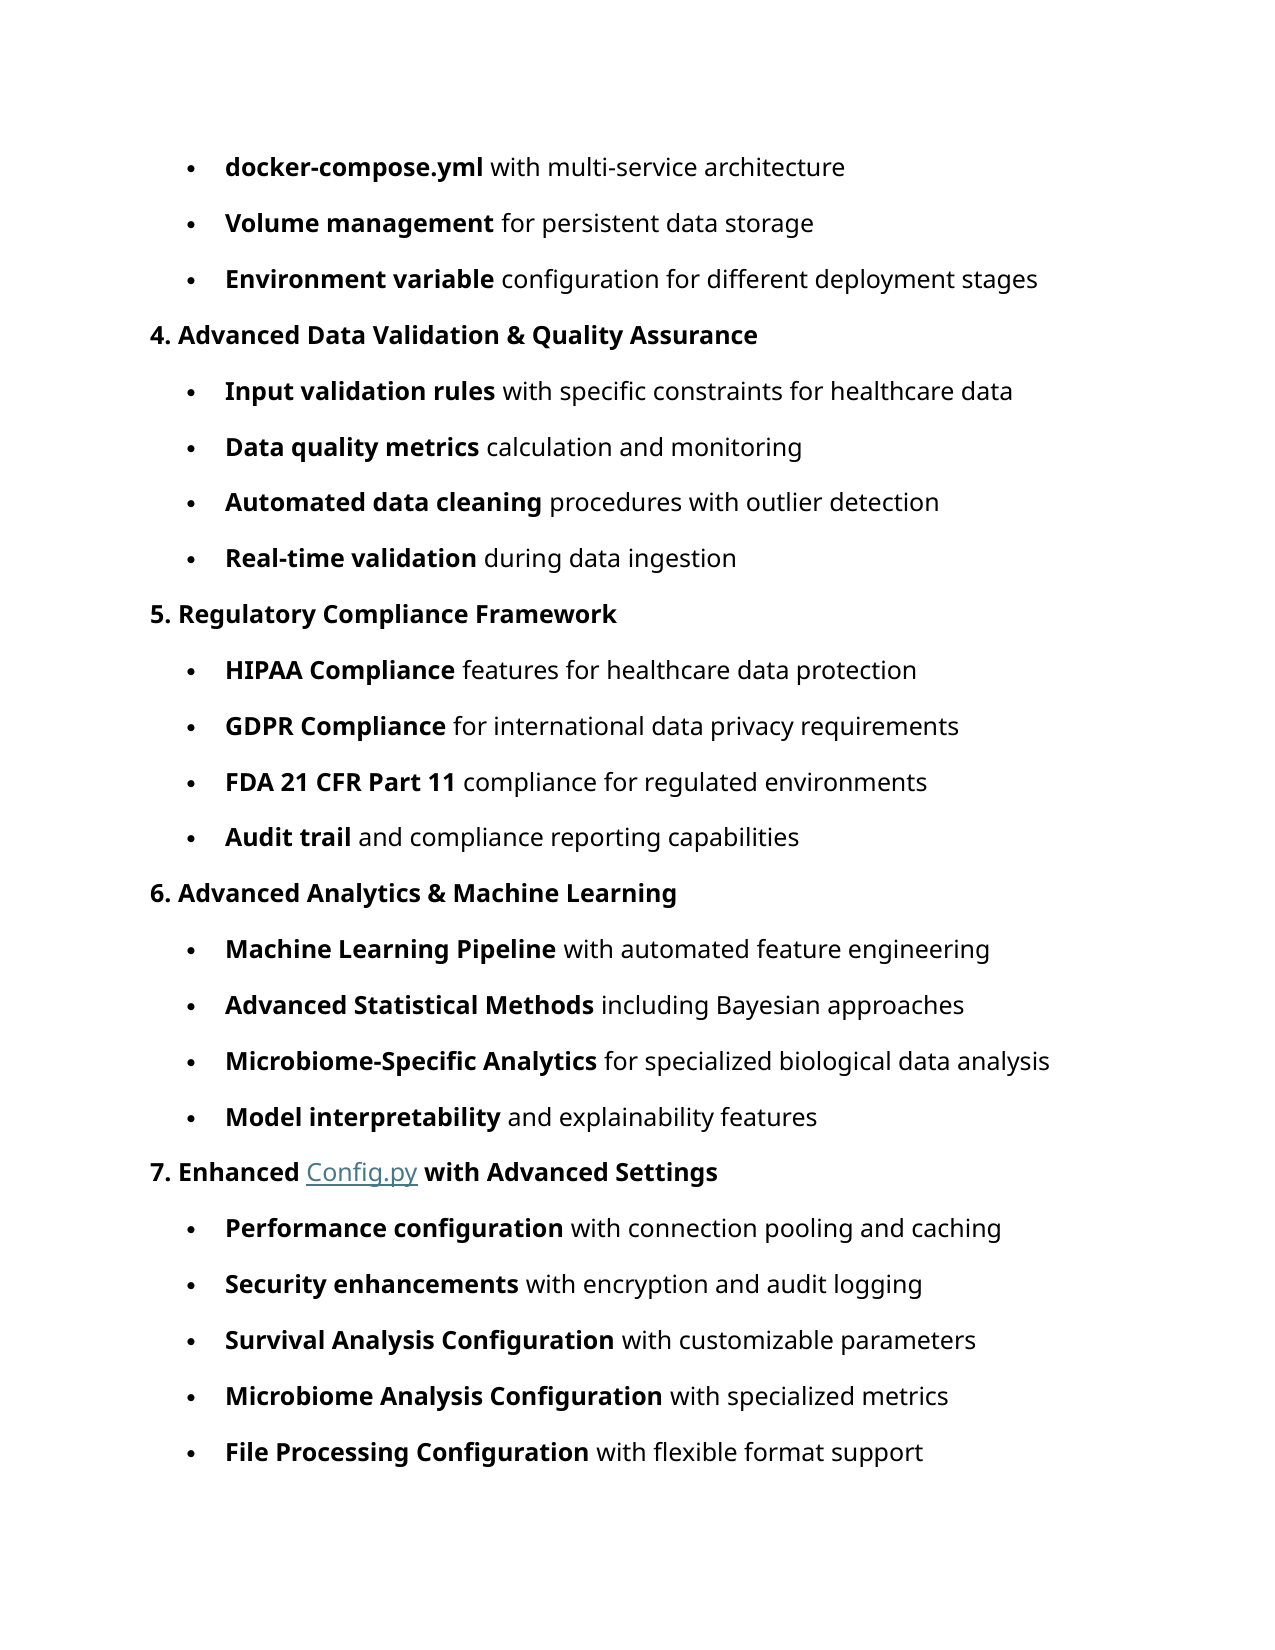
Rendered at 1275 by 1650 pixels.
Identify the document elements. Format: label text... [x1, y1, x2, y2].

text 4. Advanced Data Validation & Quality Assurance [150, 317, 1125, 352]
list Machine Learning Pipeline with automated feature engineering [187, 932, 1125, 966]
list Model interpretability and explainability features [187, 1099, 1125, 1133]
list docker-compose.yml with multi-service architecture [187, 150, 1125, 184]
list File Processing Configuration with flexible format support [187, 1434, 1125, 1468]
list Security enhancements with encryption and audit logging [187, 1267, 1125, 1301]
text 5. Regulatory Compliance Framework [150, 597, 1125, 631]
list Survival Analysis Configuration with customizable parameters [187, 1322, 1125, 1357]
list Volume management for persistent data storage [187, 206, 1125, 240]
list Environment variable configuration for different deployment stages [187, 262, 1125, 296]
list FDA 21 CFR Part 11 compliance for regulated environments [187, 764, 1125, 798]
list Advanced Statistical Methods including Bayesian approaches [187, 987, 1125, 1022]
list Microbiome Analysis Configuration with specialized metrics [187, 1378, 1125, 1412]
list Input validation rules with specific constraints for healthcare data [187, 373, 1125, 407]
text 6. Advanced Analytics & Machine Learning [150, 876, 1125, 910]
list Real-time validation during data ingestion [187, 541, 1125, 575]
list HIPAA Compliance features for healthcare data protection [187, 652, 1125, 687]
list GDPR Compliance for international data privacy requirements [187, 708, 1125, 742]
list Microbiome-Specific Analytics for specialized biological data analysis [187, 1043, 1125, 1077]
list Audit trail and compliance reporting capabilities [187, 820, 1125, 854]
list Performance configuration with connection pooling and caching [187, 1211, 1125, 1245]
text 7. Enhanced Config.py with Advanced Settings [150, 1155, 1125, 1189]
list Data quality metrics calculation and monitoring [187, 429, 1125, 463]
list Automated data cleaning procedures with outlier detection [187, 485, 1125, 519]
